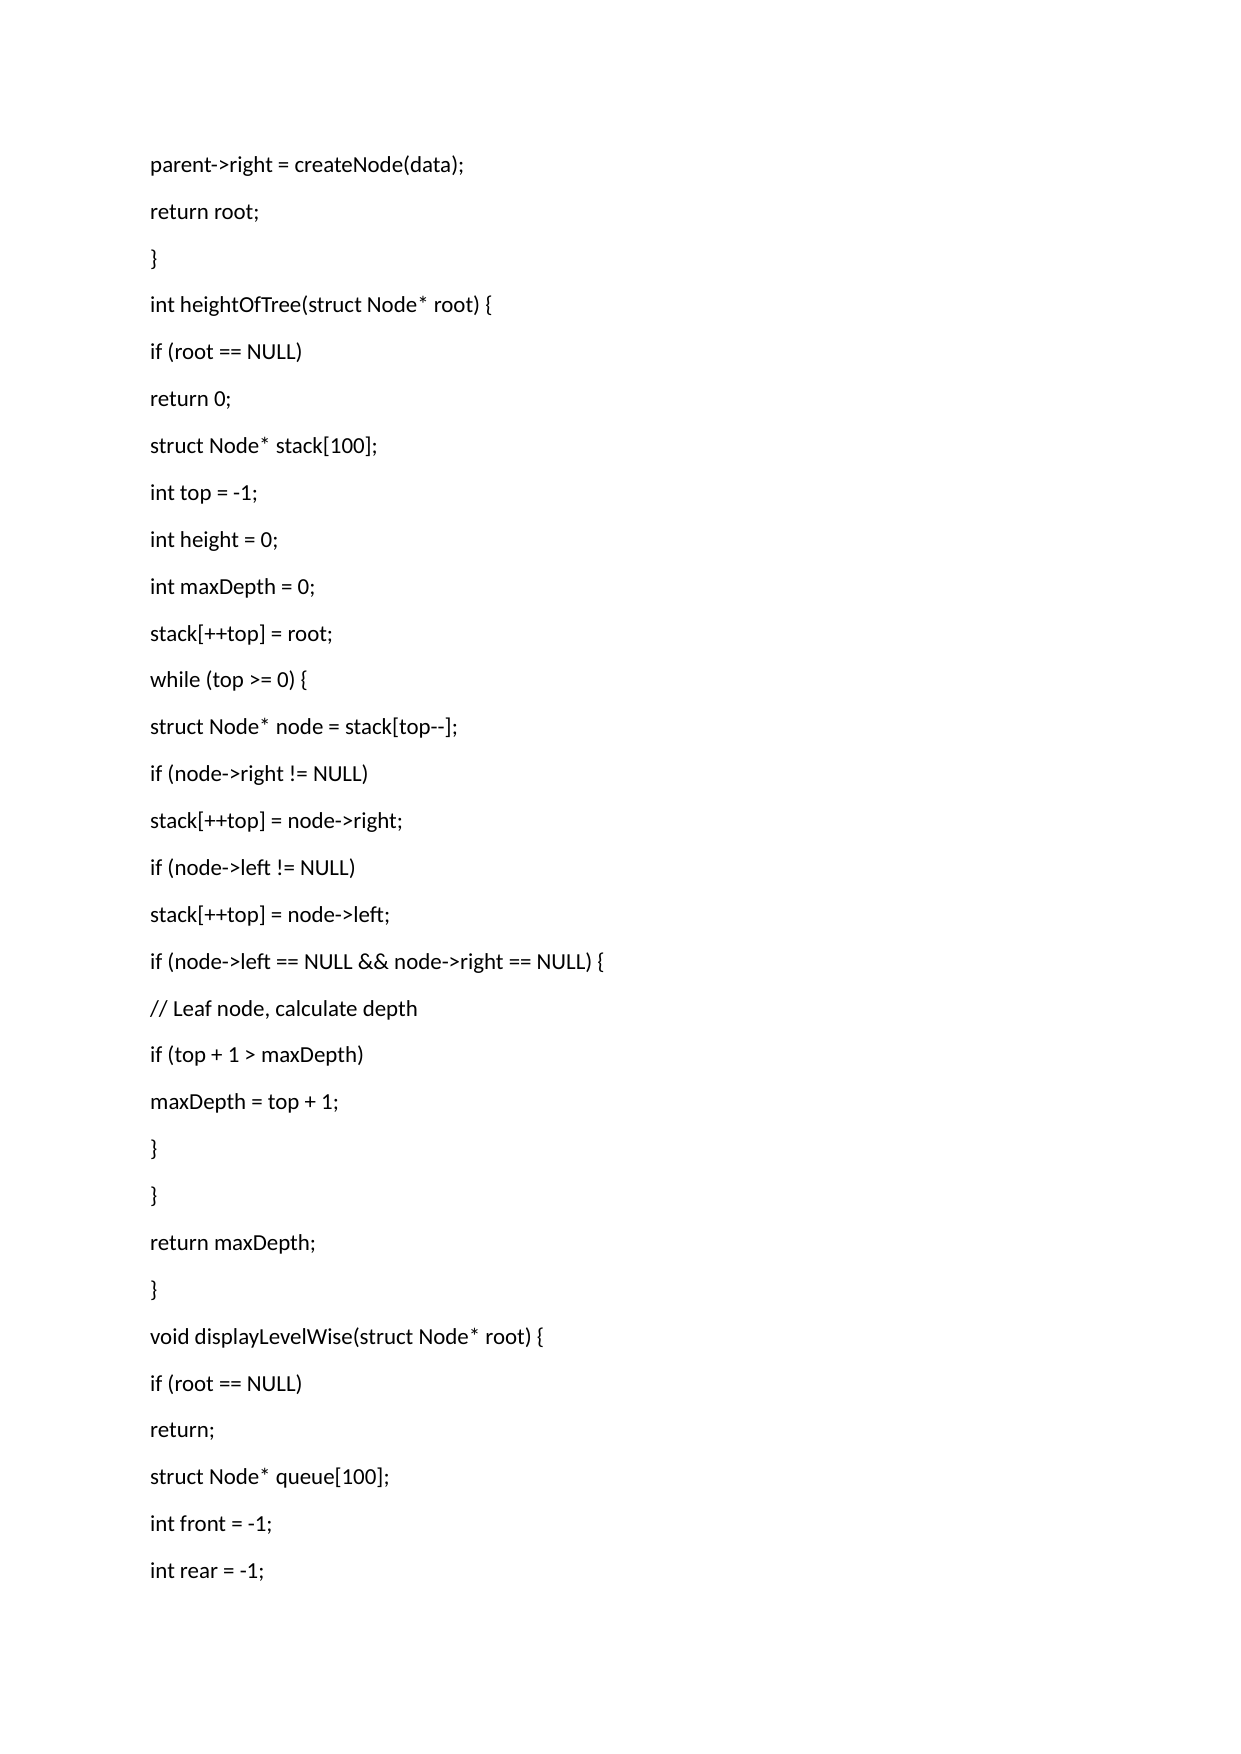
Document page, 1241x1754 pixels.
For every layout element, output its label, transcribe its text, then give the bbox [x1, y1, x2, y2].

text } [150, 1134, 1090, 1162]
text stack[++top] = root; [150, 619, 1090, 647]
text struct Node* queue[100]; [150, 1462, 1090, 1491]
text return maxDepth; [150, 1228, 1090, 1256]
text } [150, 1275, 1090, 1303]
text while (top >= 0) { [150, 666, 1090, 694]
text if (node->right != NULL) [150, 759, 1090, 787]
text struct Node* node = stack[top--]; [150, 712, 1090, 741]
text return root; [150, 197, 1090, 225]
text int top = -1; [150, 478, 1090, 506]
text } [150, 1181, 1090, 1209]
text struct Node* stack[100]; [150, 431, 1090, 459]
text } [150, 244, 1090, 272]
text int height = 0; [150, 525, 1090, 553]
text int rear = -1; [150, 1556, 1090, 1584]
text if (top + 1 > maxDepth) [150, 1041, 1090, 1069]
text int front = -1; [150, 1509, 1090, 1537]
text int maxDepth = 0; [150, 572, 1090, 600]
text if (node->left != NULL) [150, 853, 1090, 881]
text parent->right = createNode(data); [150, 150, 1090, 178]
text int heightOfTree(struct Node* root) { [150, 291, 1090, 319]
text stack[++top] = node->right; [150, 806, 1090, 834]
text return; [150, 1416, 1090, 1444]
text maxDepth = top + 1; [150, 1087, 1090, 1116]
text // Leaf node, calculate depth [150, 994, 1090, 1022]
text void displayLevelWise(struct Node* root) { [150, 1322, 1090, 1350]
text if (root == NULL) [150, 1369, 1090, 1397]
text stack[++top] = node->left; [150, 900, 1090, 928]
text return 0; [150, 384, 1090, 412]
text if (root == NULL) [150, 337, 1090, 366]
text if (node->left == NULL && node->right == NULL) { [150, 947, 1090, 975]
